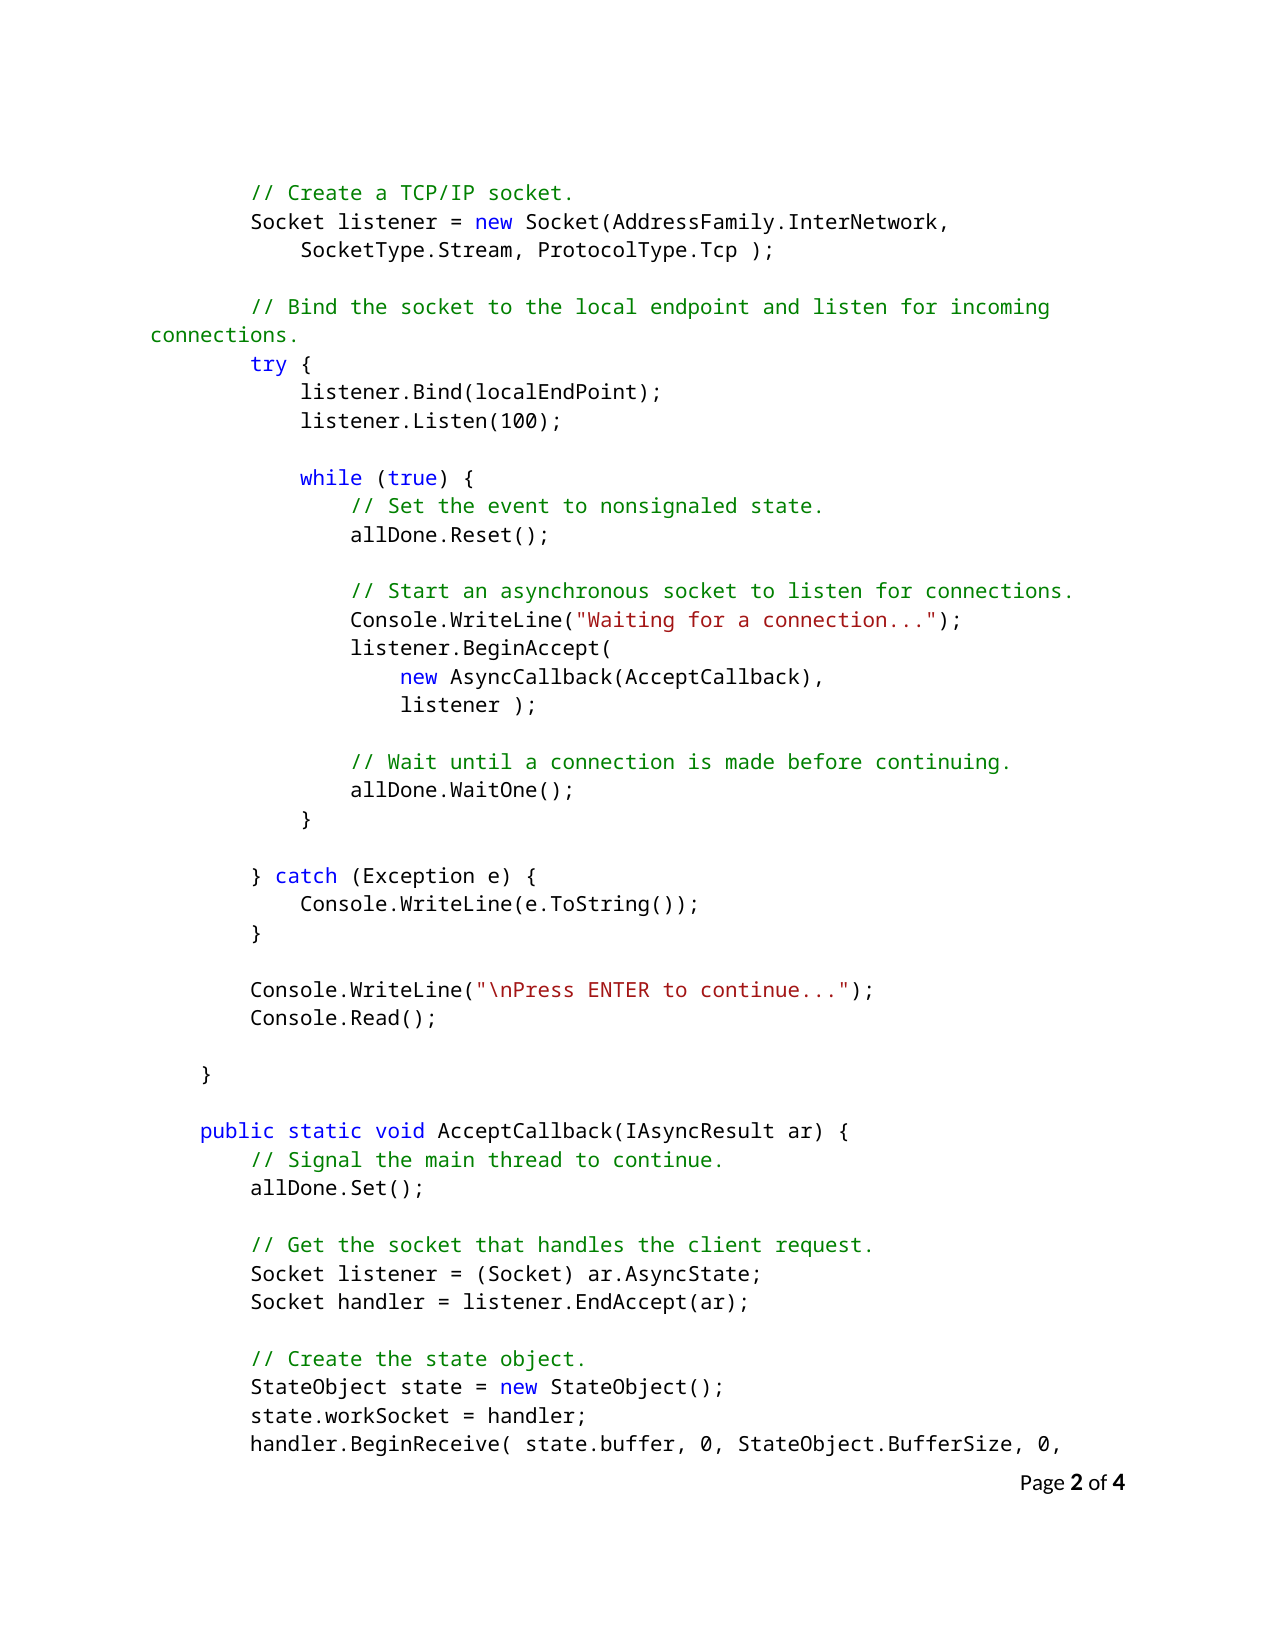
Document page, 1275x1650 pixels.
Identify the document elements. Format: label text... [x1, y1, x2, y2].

text public static void AcceptCallback(IAsyncResult ar) { [150, 1116, 1125, 1145]
text // Get the socket that handles the client request. [150, 1230, 1125, 1259]
text } [150, 1059, 1125, 1088]
text // Create the state object. [150, 1344, 1125, 1372]
text // Bind the socket to the local endpoint and listen for incoming connections. [150, 292, 1125, 349]
text handler.BeginReceive( state.buffer, 0, StateObject.BufferSize, 0, [150, 1429, 1125, 1458]
text new AsyncCallback(AcceptCallback), [150, 662, 1125, 690]
text try { [150, 349, 1125, 377]
text } [150, 918, 1125, 946]
text Socket handler = listener.EndAccept(ar); [150, 1287, 1125, 1316]
text listener.BeginAccept( [150, 633, 1125, 662]
text Console.WriteLine(e.ToString()); [150, 889, 1125, 918]
text Console.WriteLine("Waiting for a connection..."); [150, 605, 1125, 633]
text } catch (Exception e) { [150, 861, 1125, 889]
text StateObject state = new StateObject(); [150, 1372, 1125, 1401]
text } [150, 804, 1125, 832]
text Console.Read(); [150, 1003, 1125, 1032]
text Socket listener = (Socket) ar.AsyncState; [150, 1259, 1125, 1287]
text Socket listener = new Socket(AddressFamily.InterNetwork, [150, 207, 1125, 235]
text // Wait until a connection is made before continuing. [150, 747, 1125, 776]
text listener ); [150, 690, 1125, 719]
text SocketType.Stream, ProtocolType.Tcp ); [150, 235, 1125, 264]
text listener.Listen(100); [150, 406, 1125, 434]
text // Start an asynchronous socket to listen for connections. [150, 577, 1125, 605]
text Console.WriteLine("\nPress ENTER to continue..."); [150, 975, 1125, 1003]
text // Create a TCP/IP socket. [150, 178, 1125, 207]
text // Set the event to nonsignaled state. [150, 491, 1125, 520]
text listener.Bind(localEndPoint); [150, 377, 1125, 406]
text state.workSocket = handler; [150, 1401, 1125, 1429]
text allDone.WaitOne(); [150, 776, 1125, 804]
text allDone.Set(); [150, 1173, 1125, 1202]
text allDone.Reset(); [150, 520, 1125, 548]
text // Signal the main thread to continue. [150, 1145, 1125, 1173]
text while (true) { [150, 463, 1125, 491]
